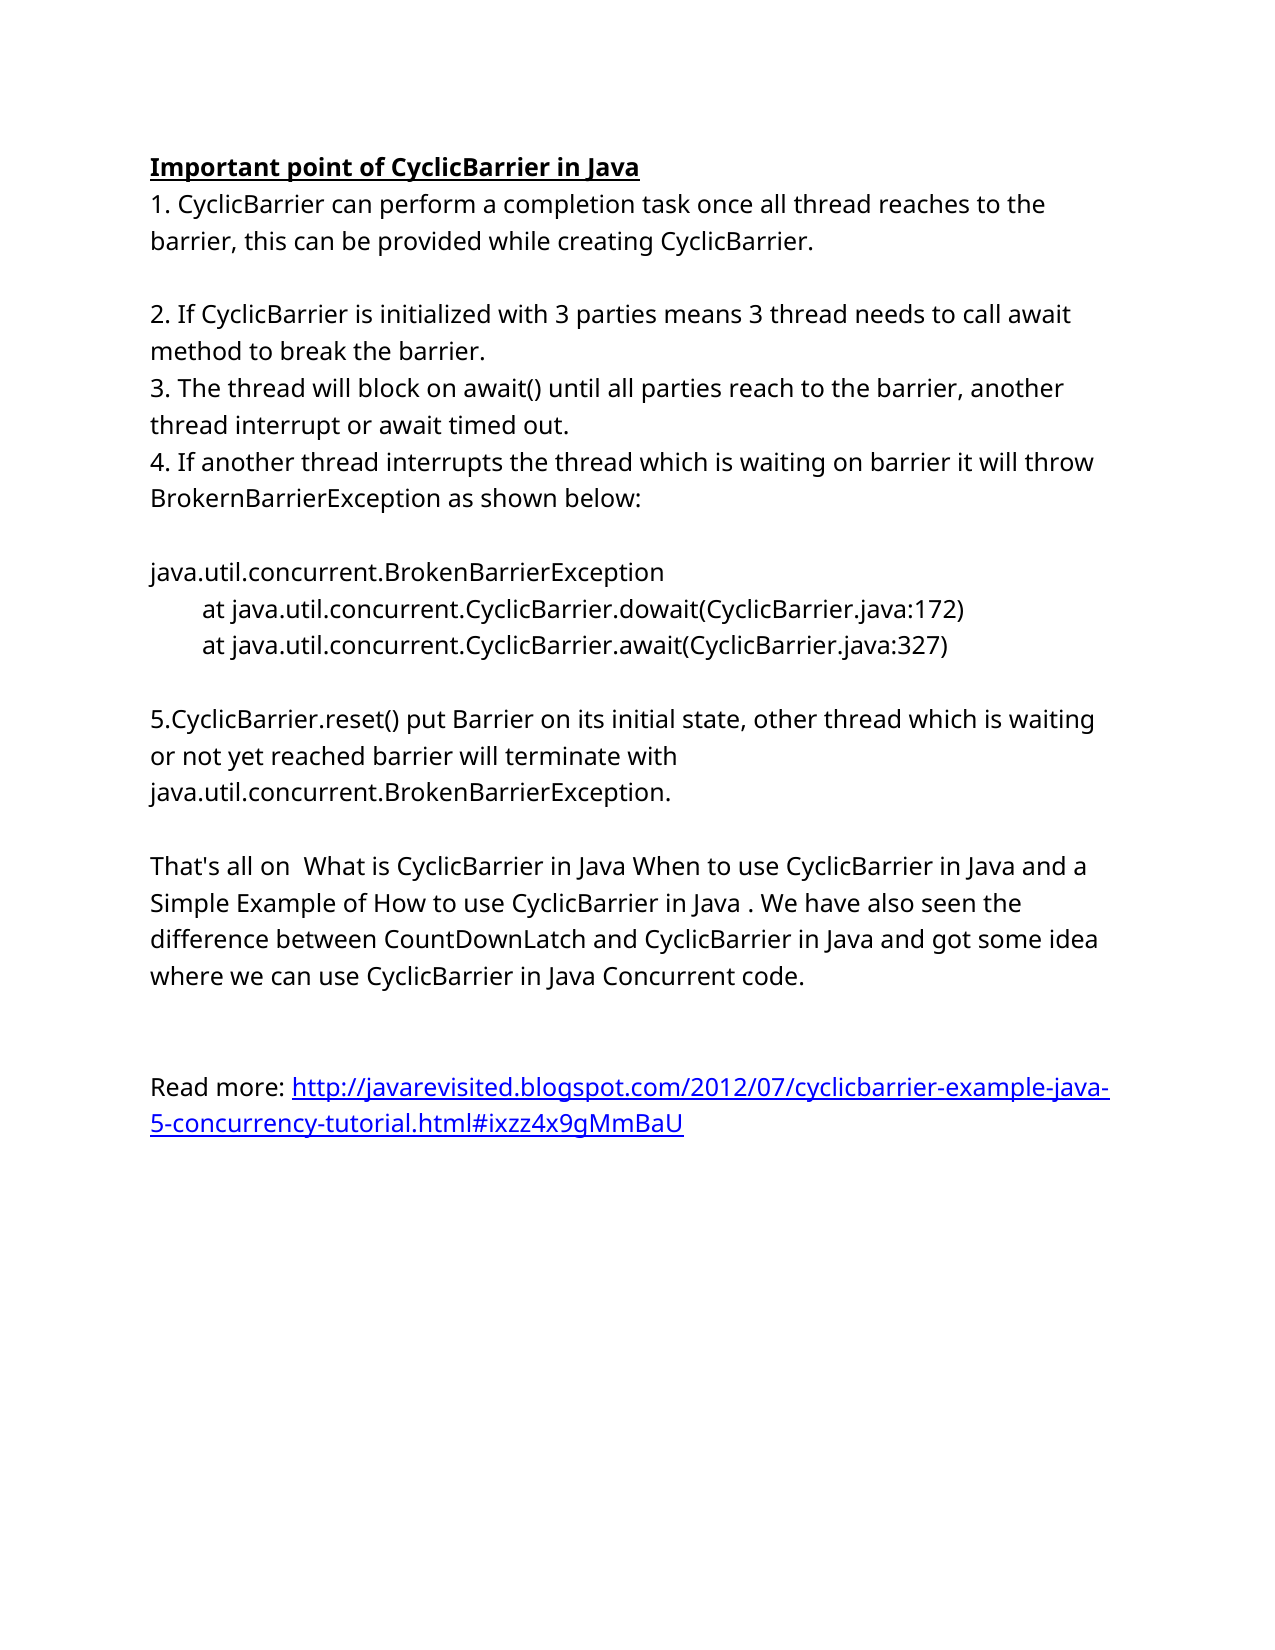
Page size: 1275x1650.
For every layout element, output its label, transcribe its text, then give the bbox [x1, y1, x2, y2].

text at java.util.concurrent.CyclicBarrier.await(CyclicBarrier.java:327) [150, 628, 1125, 662]
text 5.CyclicBarrier.reset() put Barrier on its initial state, other thread which is waiting or not yet reached barrier will terminate with java.util.concurrent.BrokenBarrierException. [150, 702, 1125, 809]
text at java.util.concurrent.CyclicBarrier.dowait(CyclicBarrier.java:172) [150, 591, 1125, 625]
text 1. CyclicBarrier can perform a completion task once all thread reaches to the barrier, this can be provided while creating CyclicBarrier. [150, 187, 1125, 258]
text Important point of CyclicBarrier in Java [150, 150, 1125, 184]
text That's all on What is CyclicBarrier in Java When to use CyclicBarrier in Java and a Simple Example of How to use CyclicBarrier in Java . We have also seen the difference between CountDownLatch and CyclicBarrier in Java and got some idea where we can use CyclicBarrier in Java Concurrent code. [150, 849, 1125, 993]
text 3. The thread will block on await() until all parties reach to the barrier, another thread interrupt or await timed out. [150, 371, 1125, 441]
text java.util.concurrent.BrokenBarrierException [150, 554, 1125, 588]
text 2. If CyclicBarrier is initialized with 3 parties means 3 thread needs to call await method to break the barrier. [150, 297, 1125, 368]
text Read more: http://javarevisited.blogspot.com/2012/07/cyclicbarrier-example-java-5-concurrency-tutorial.html#ixzz4x9gMmBaU [150, 1069, 1125, 1140]
text 4. If another thread interrupts the thread which is waiting on barrier it will throw BrokernBarrierException as shown below: [150, 444, 1125, 515]
